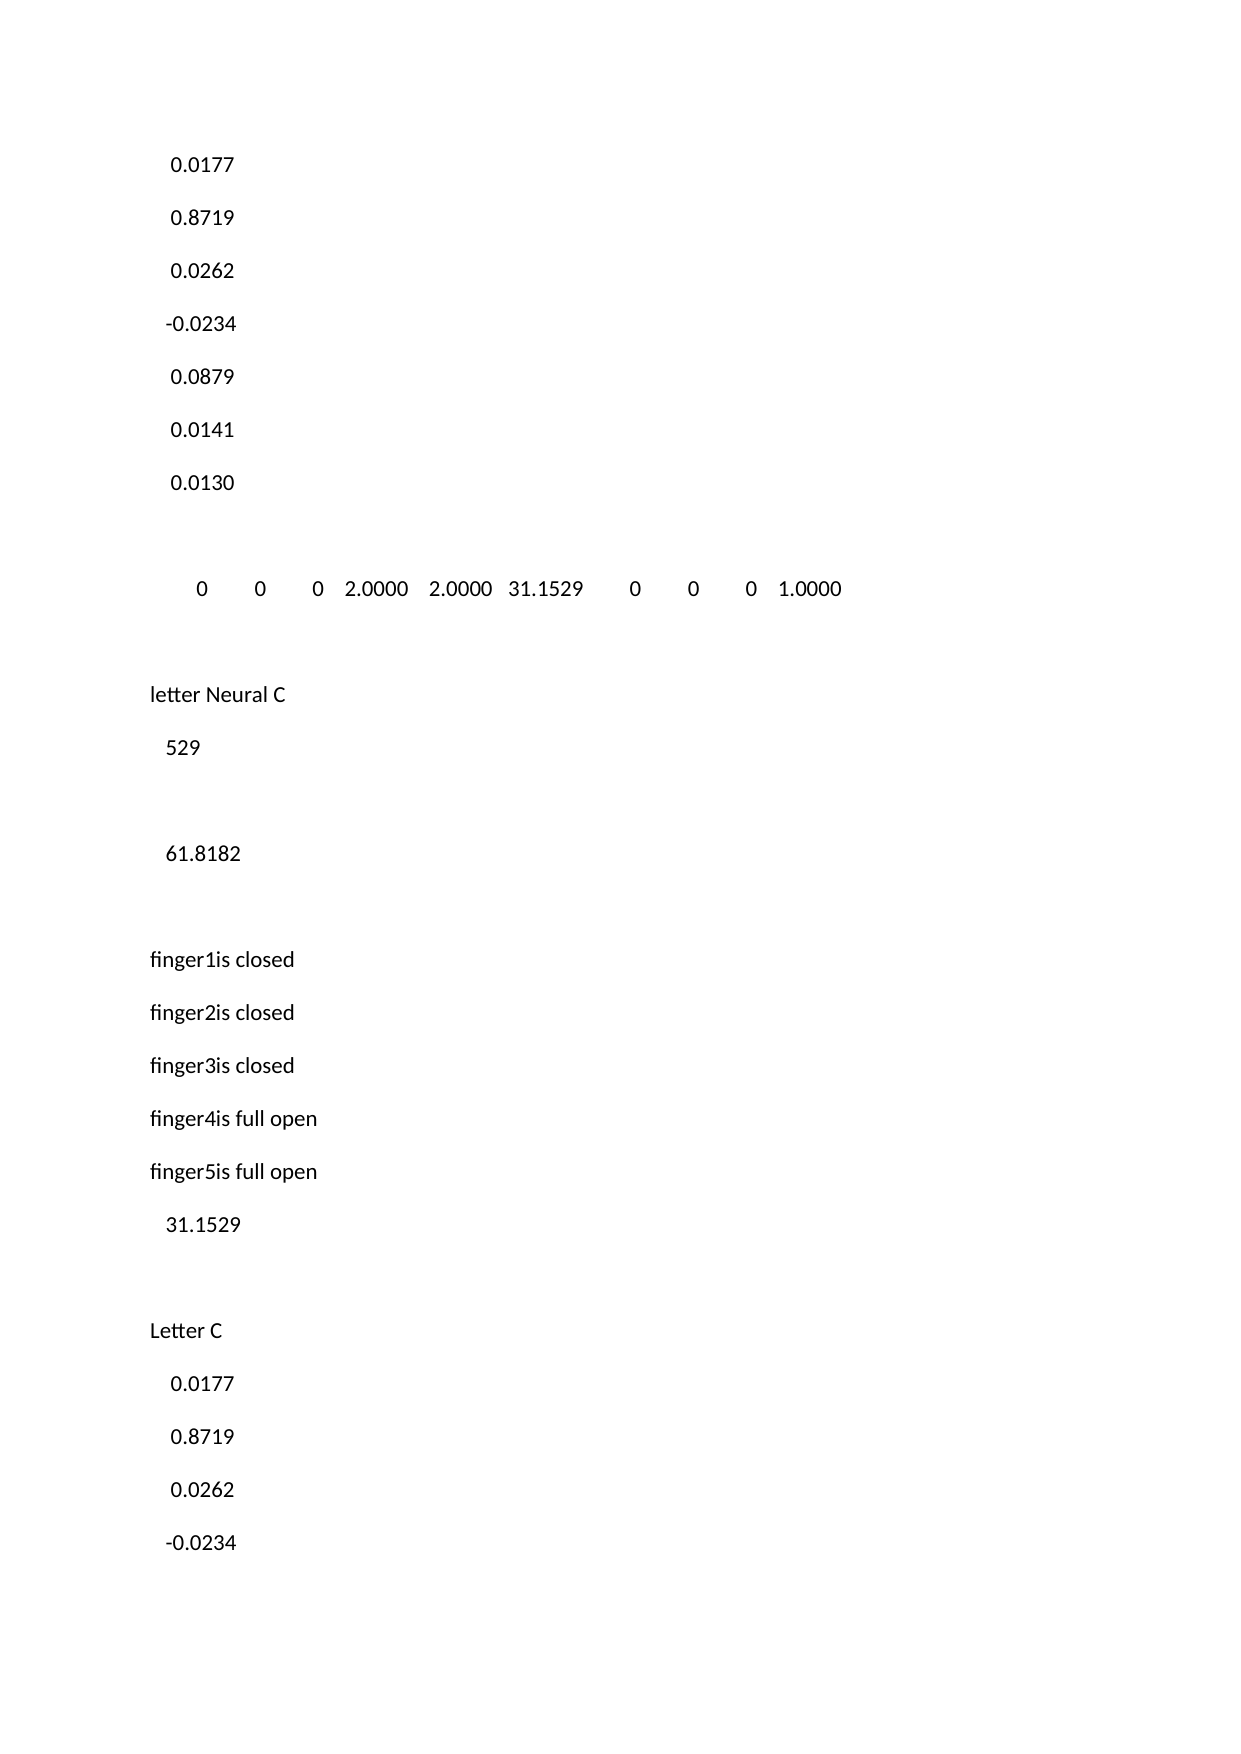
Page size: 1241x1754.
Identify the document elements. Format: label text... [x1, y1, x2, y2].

text letter Neural C [150, 680, 1090, 708]
text 0.0879 [150, 362, 1090, 390]
text finger5is full open [150, 1157, 1090, 1185]
text finger3is closed [150, 1051, 1090, 1079]
text -0.0234 [150, 1528, 1090, 1557]
text -0.0234 [150, 309, 1090, 337]
text 0.8719 [150, 203, 1090, 231]
text 0.0177 [150, 1369, 1090, 1397]
text finger1is closed [150, 945, 1090, 973]
text finger4is full open [150, 1104, 1090, 1132]
text Letter C [150, 1316, 1090, 1344]
text 0.0262 [150, 256, 1090, 284]
text 0.0177 [150, 150, 1090, 178]
text 0.0141 [150, 415, 1090, 443]
text 0.0130 [150, 468, 1090, 496]
text 0.0262 [150, 1476, 1090, 1503]
text 31.1529 [150, 1210, 1090, 1238]
text finger2is closed [150, 998, 1090, 1026]
text 0.8719 [150, 1422, 1090, 1451]
text 61.8182 [150, 839, 1090, 867]
text 0 0 0 2.0000 2.0000 31.1529 0 0 0 1.0000 [150, 574, 1090, 602]
text 529 [150, 733, 1090, 761]
